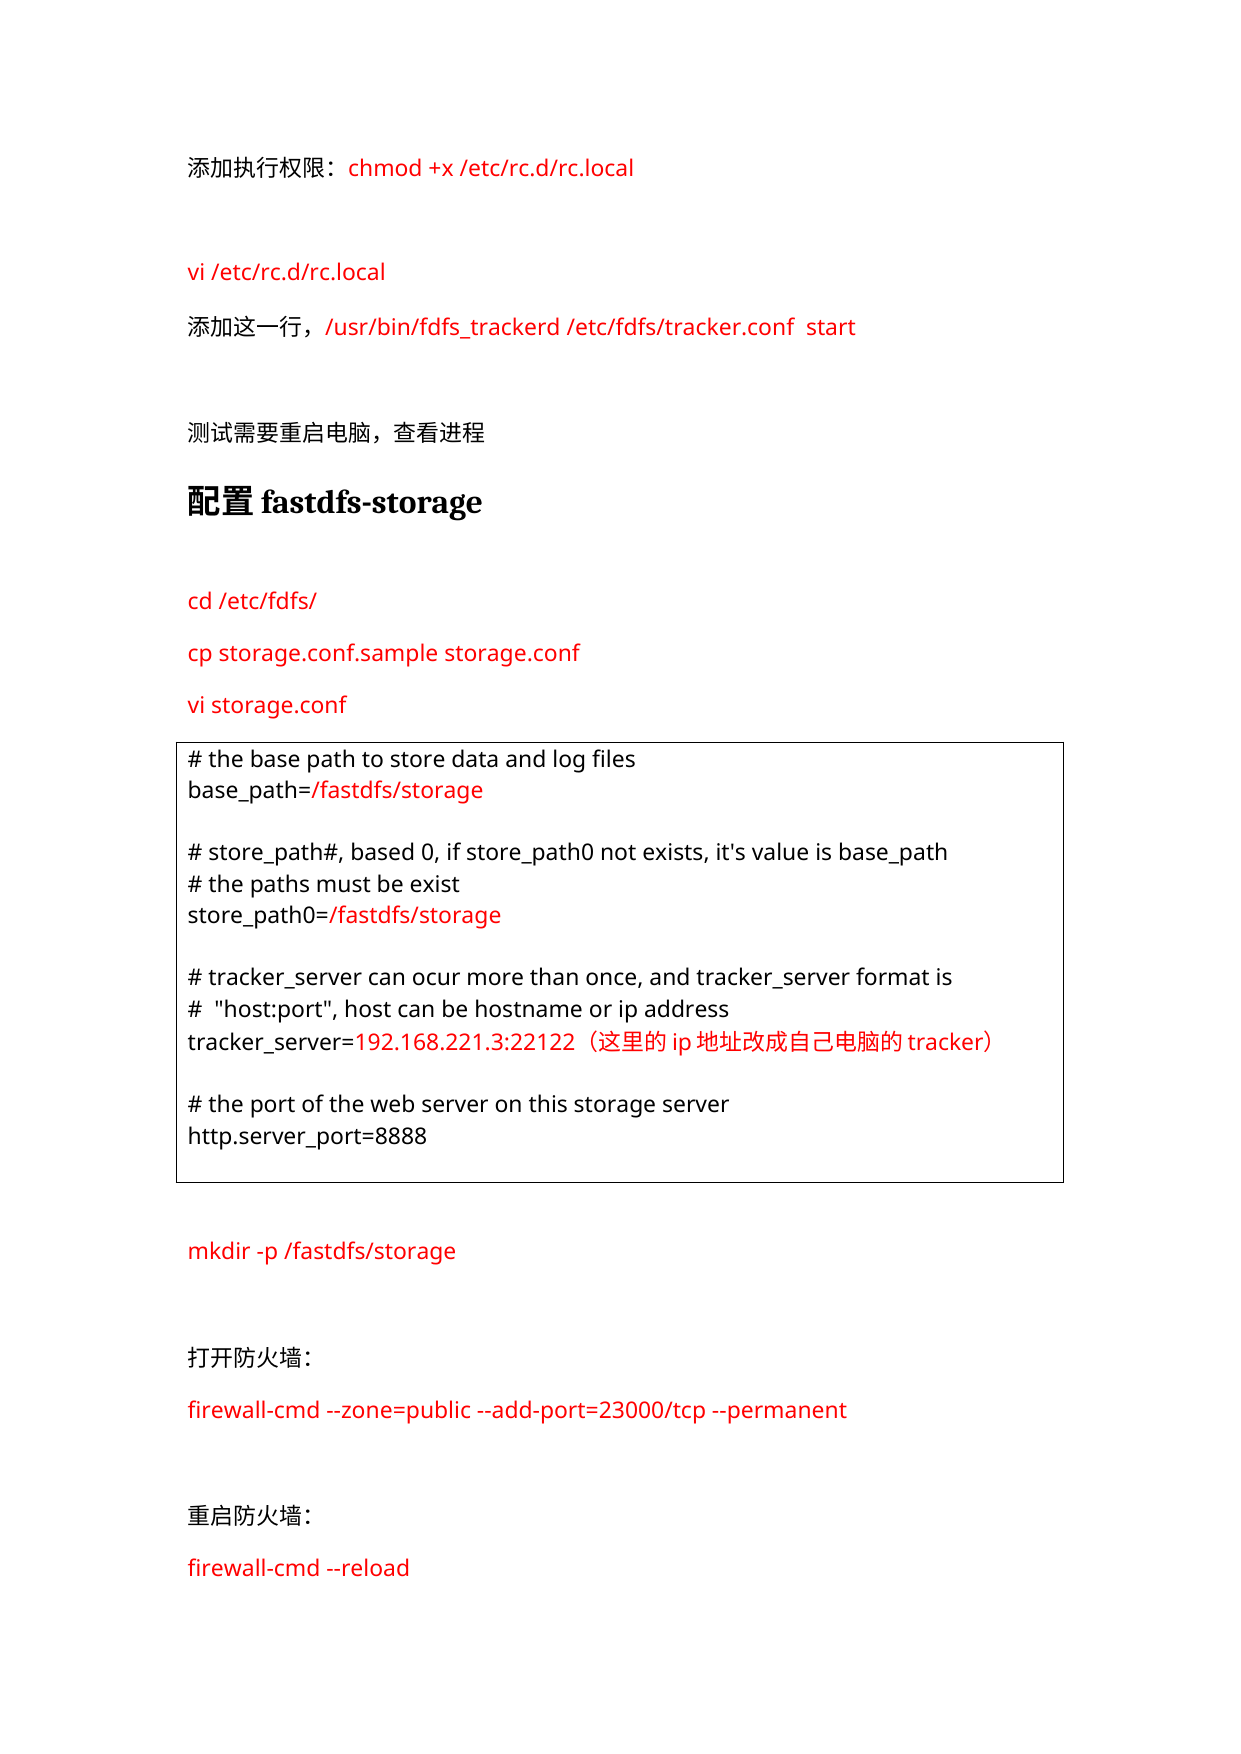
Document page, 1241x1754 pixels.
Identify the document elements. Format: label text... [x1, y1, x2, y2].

text cd /etc/fdfs/ [187, 585, 1053, 617]
text 重启防火墙： [187, 1498, 1053, 1531]
text 打开防火墙： [187, 1339, 1053, 1373]
text vi storage.conf [187, 689, 1053, 721]
text firewall-cmd --reload [187, 1552, 1053, 1583]
text cp storage.conf.sample storage.conf [187, 637, 1053, 669]
text vi /etc/rc.d/rc.local [187, 256, 1053, 287]
text 测试需要重启电脑，查看进程 [187, 414, 1053, 448]
text 添加执行权限：chmod +x /etc/rc.d/rc.local [187, 150, 1053, 183]
text 添加这一行，/usr/bin/fdfs_trackerd /etc/fdfs/tracker.conf start [187, 308, 1053, 342]
text firewall-cmd --zone=public --add-port=23000/tcp --permanent [187, 1393, 1053, 1425]
subtitle 配置fastdfs-storage [187, 475, 1053, 523]
text mkdir -p /fastdfs/storage [187, 1235, 1053, 1267]
table_header # the base path to store data and log files base_path=/fastdfs/storage # store_path#, based 0, if store_path0 not exists, it's value is base_path # the paths must be exist store_path0=/fastdfs/storage # tracker_server can ocur more than once, and tracker_server format is # "host:port", host can be hostname or ip address tracker_server=192.168.221.3:22122（这里的ip地址改成自己电脑的tracker） # the port of the web server on this storage server http.server_port=8888 [177, 743, 1063, 1182]
